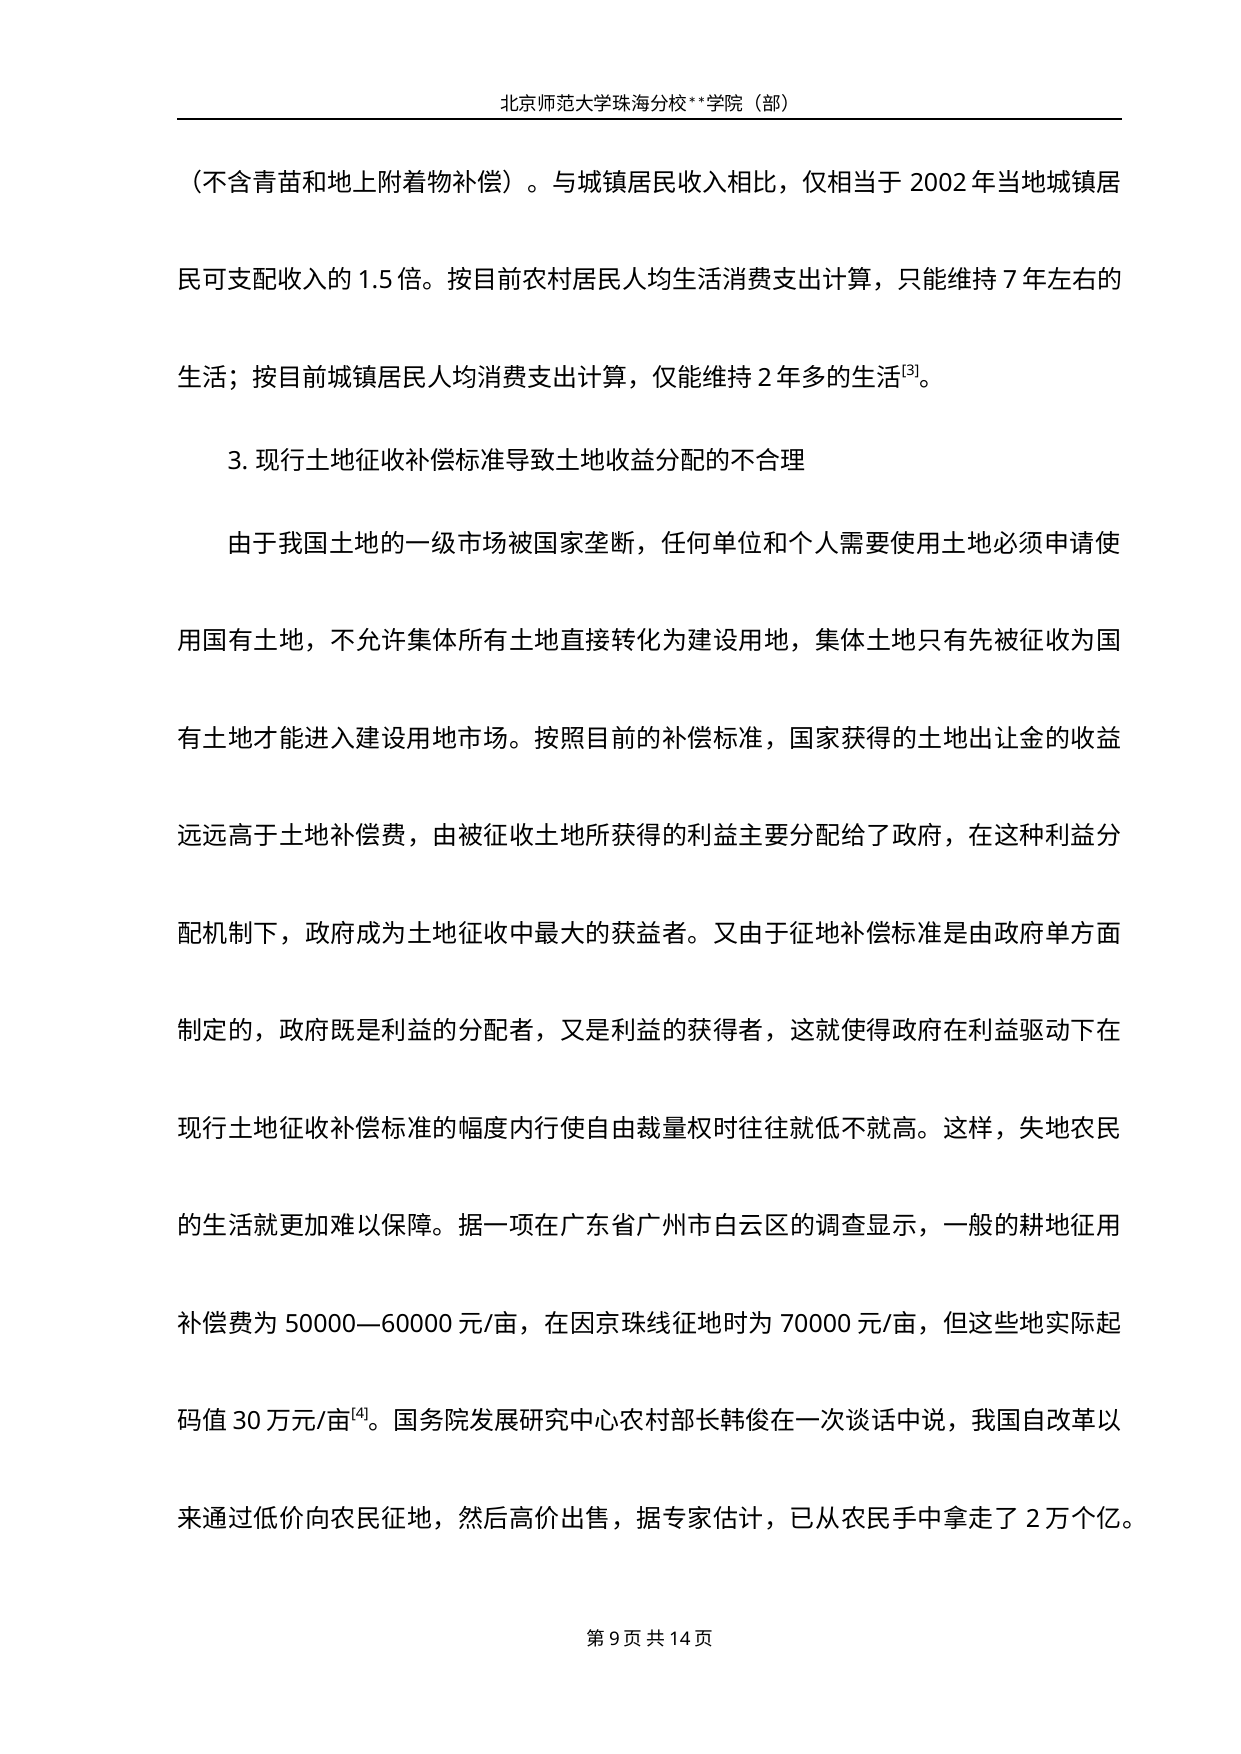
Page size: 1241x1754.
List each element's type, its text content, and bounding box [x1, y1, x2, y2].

text 3. 现行土地征收补偿标准导致土地收益分配的不合理 [177, 426, 1122, 491]
